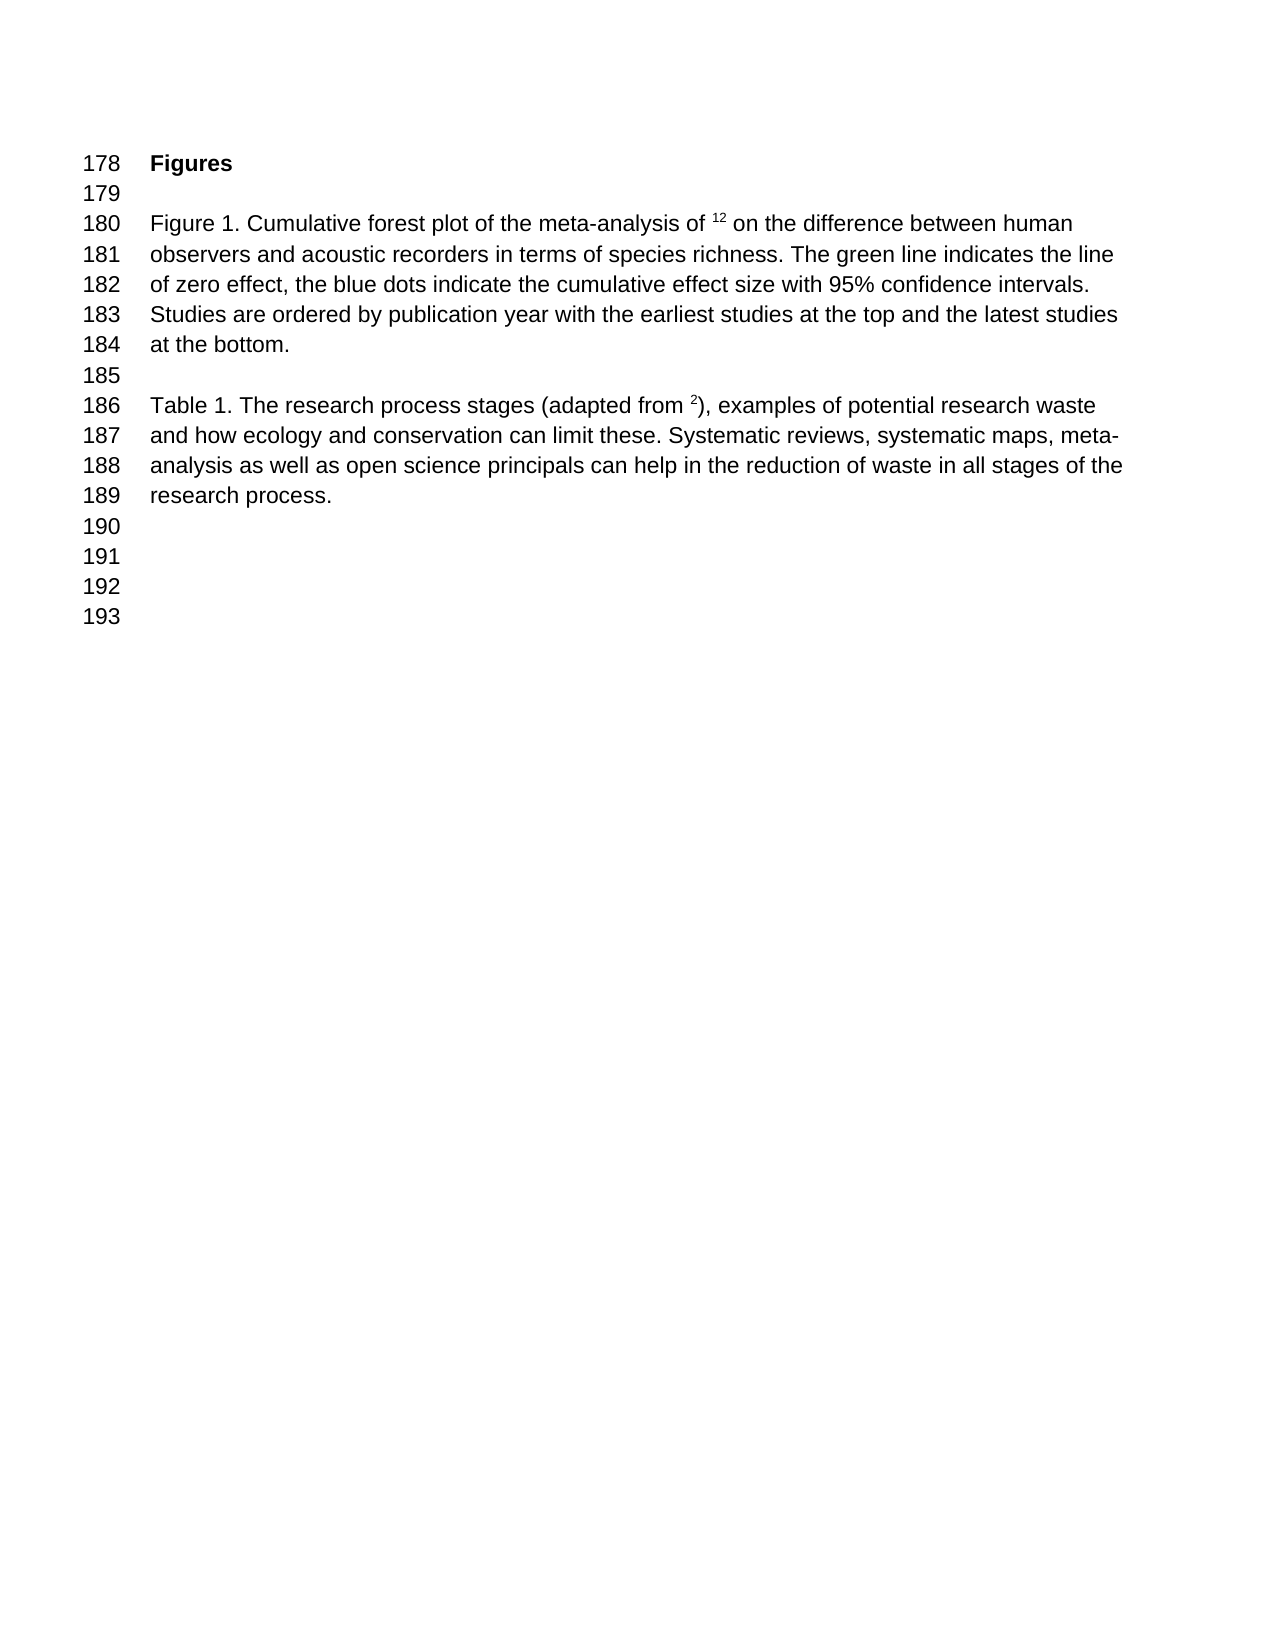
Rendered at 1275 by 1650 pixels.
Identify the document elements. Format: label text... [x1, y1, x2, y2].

text Figure 1. Cumulative forest plot of the meta-analysis of 12 on the difference between human observers and acoustic recorders in terms of species richness. The green line indicates the line of zero effect, the blue dots indicate the cumulative effect size with 95% confidence intervals. Studies are ordered by publication year with the earliest studies at the top and the latest studies at the bottom. [150, 210, 1125, 358]
text Table 1. The research process stages (adapted from 2), examples of potential research waste and how ecology and conservation can limit these. Systematic reviews, systematic maps, meta-analysis as well as open science principals can help in the reduction of waste in all stages of the research process. [150, 392, 1125, 509]
text Figures [150, 150, 1125, 176]
